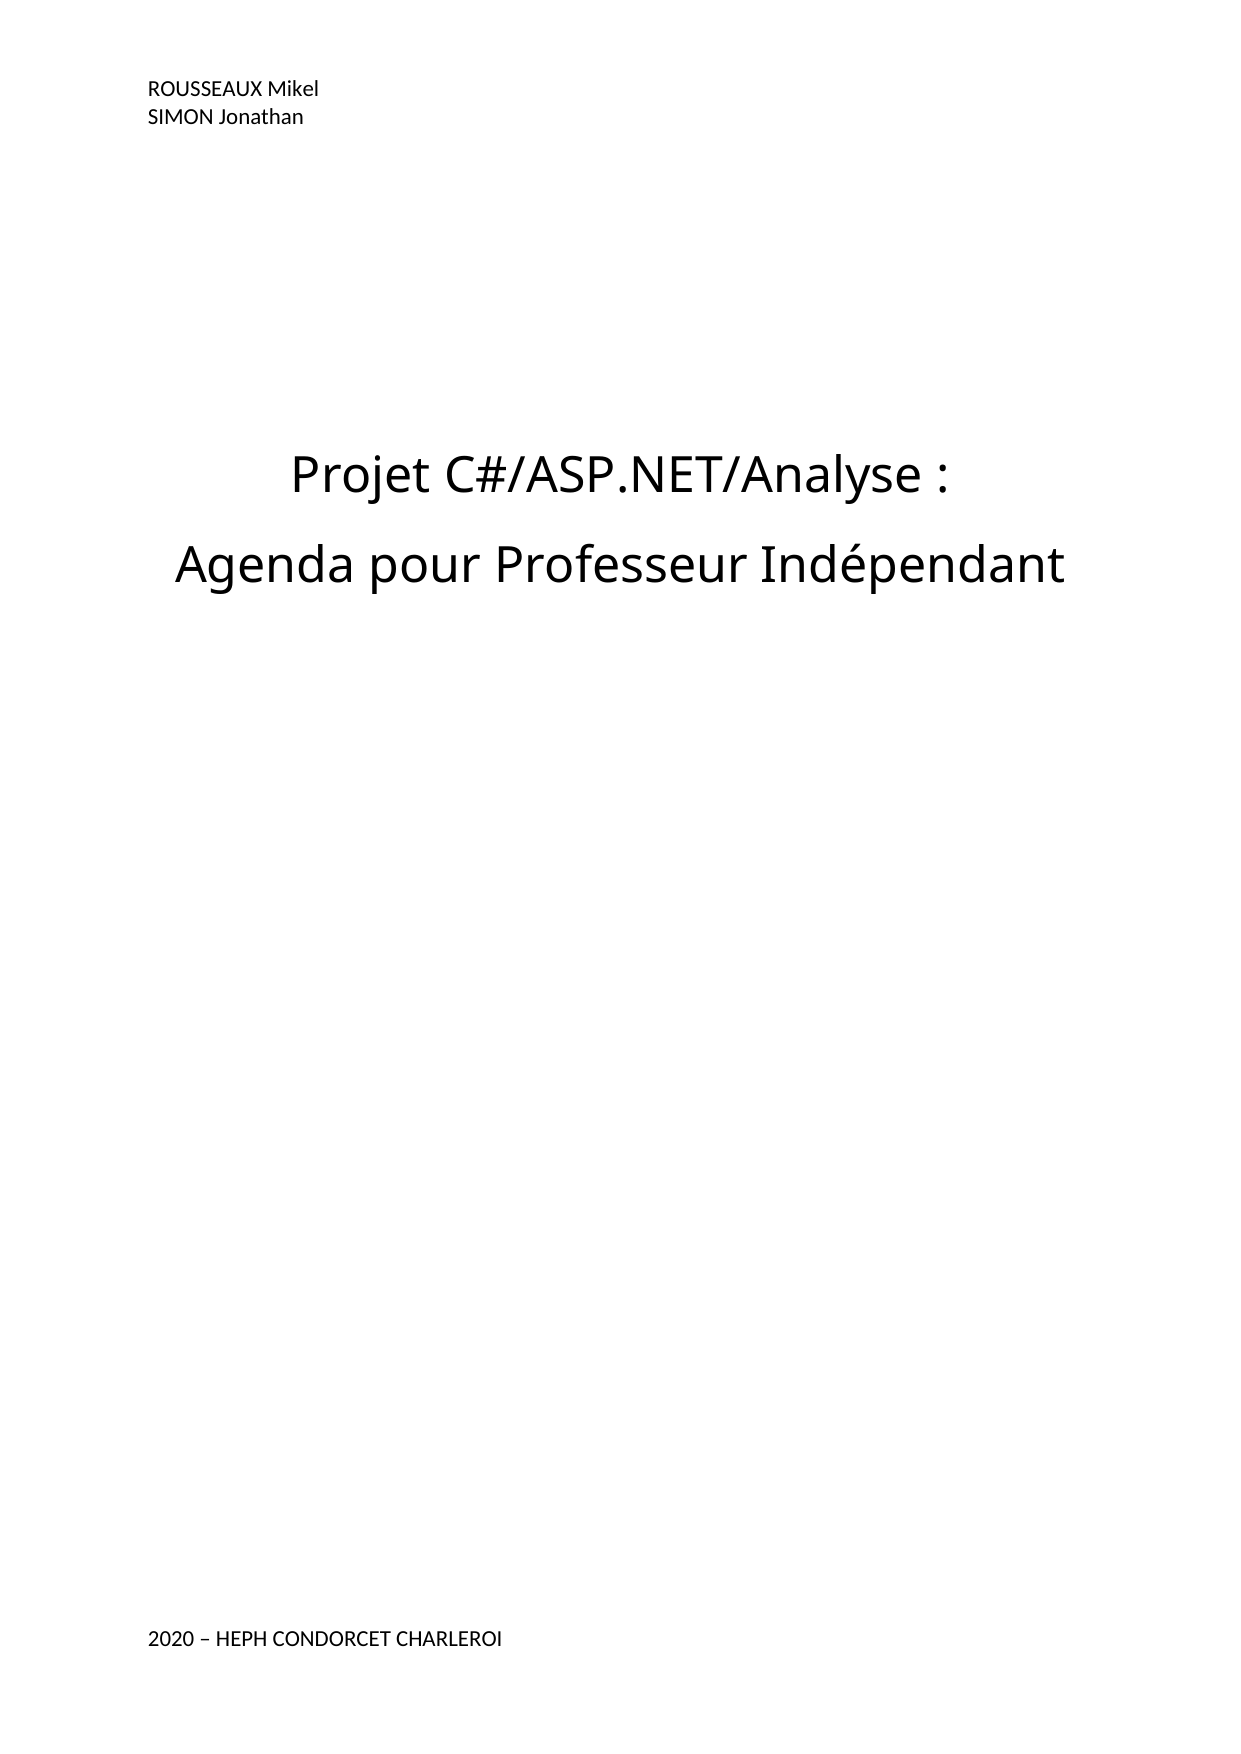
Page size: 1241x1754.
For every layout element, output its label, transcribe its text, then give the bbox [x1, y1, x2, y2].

text Agenda pour Professeur Indépendant [148, 529, 1093, 597]
text Projet C#/ASP.NET/Analyse : [148, 439, 1093, 507]
